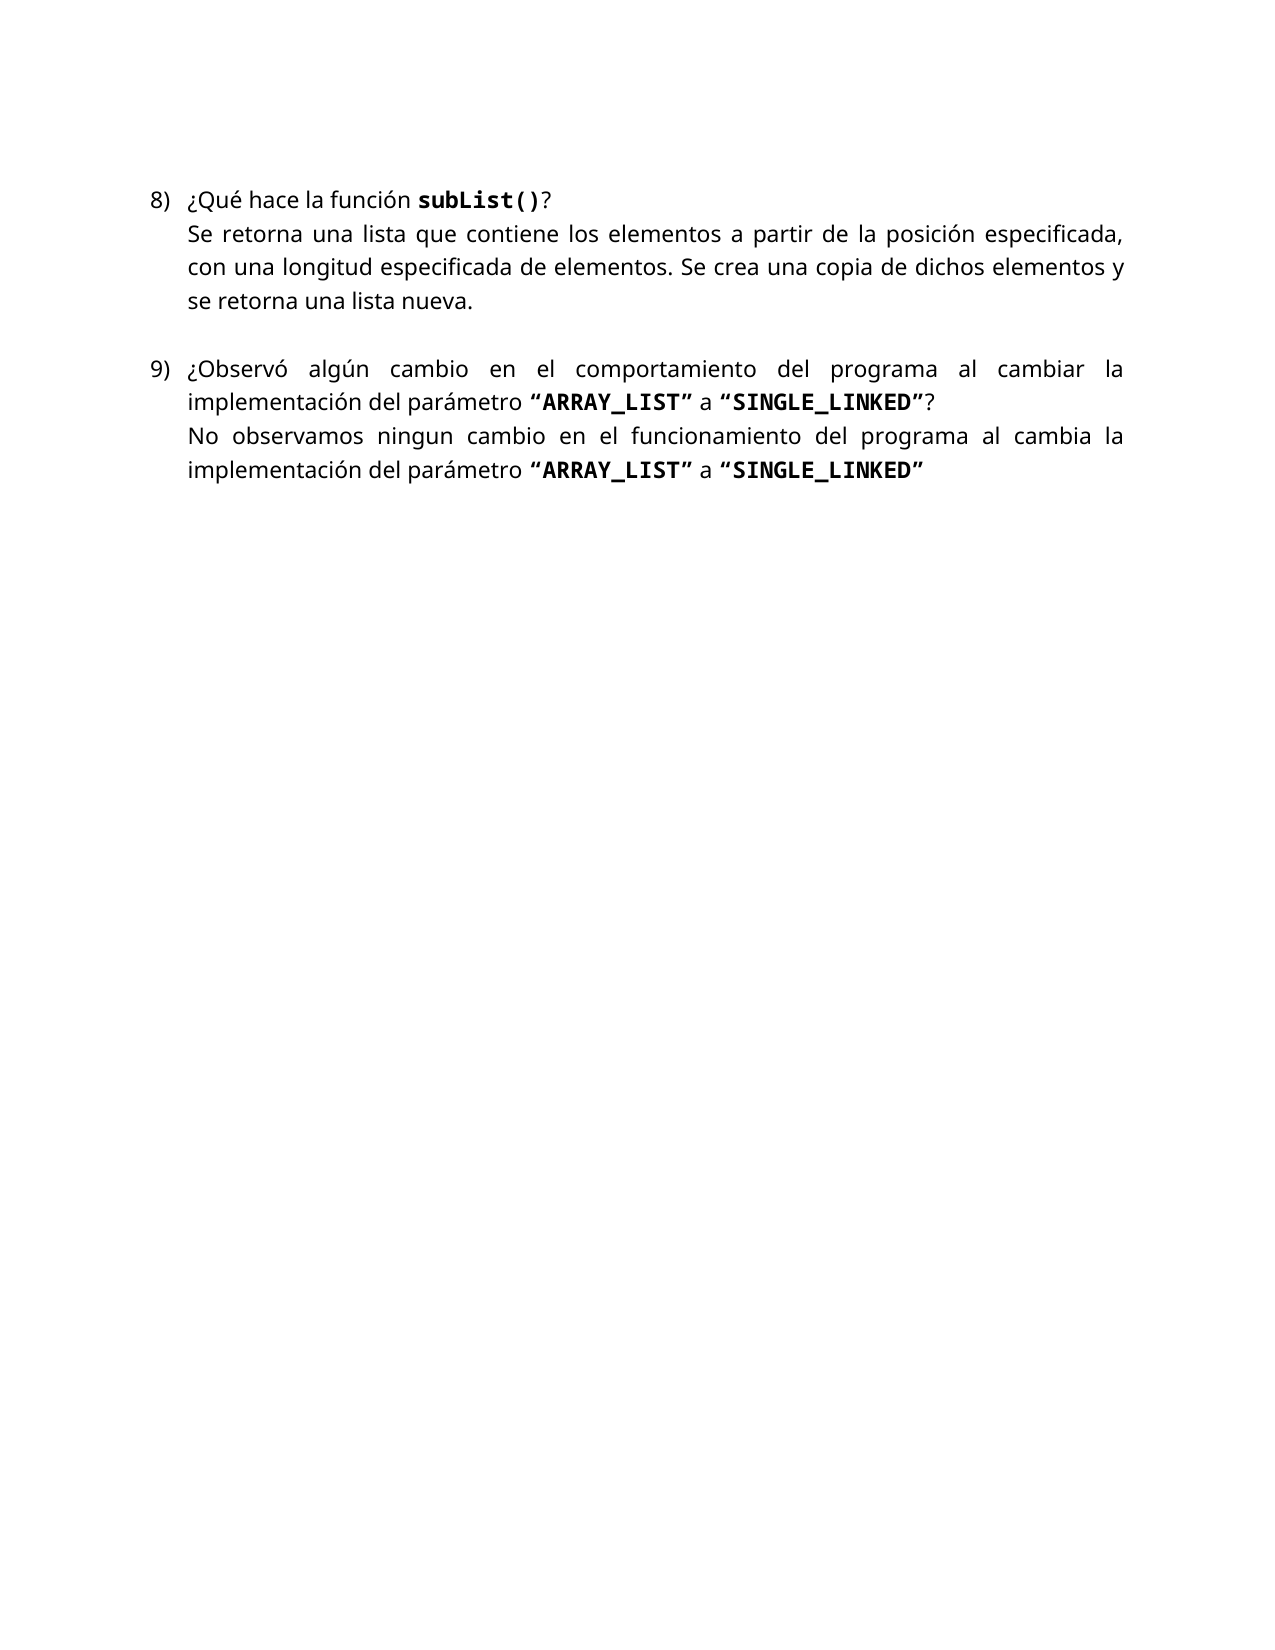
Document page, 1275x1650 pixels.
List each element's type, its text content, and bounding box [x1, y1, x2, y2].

list Se retorna una lista que contiene los elementos a partir de la posición especificada, con una longitud especificada de elementos. Se crea una copia de dichos elementos y se retorna una lista nueva. [187, 217, 1125, 316]
list ¿Observó algún cambio en el comportamiento del programa al cambiar la implementación del parámetro “ARRAY_LIST” a “SINGLE_LINKED”? [150, 352, 1125, 417]
list No observamos ningun cambio en el funcionamiento del programa al cambia la implementación del parámetro “ARRAY_LIST” a “SINGLE_LINKED” [187, 420, 1125, 485]
list ¿Qué hace la función subList()? [150, 184, 1125, 215]
